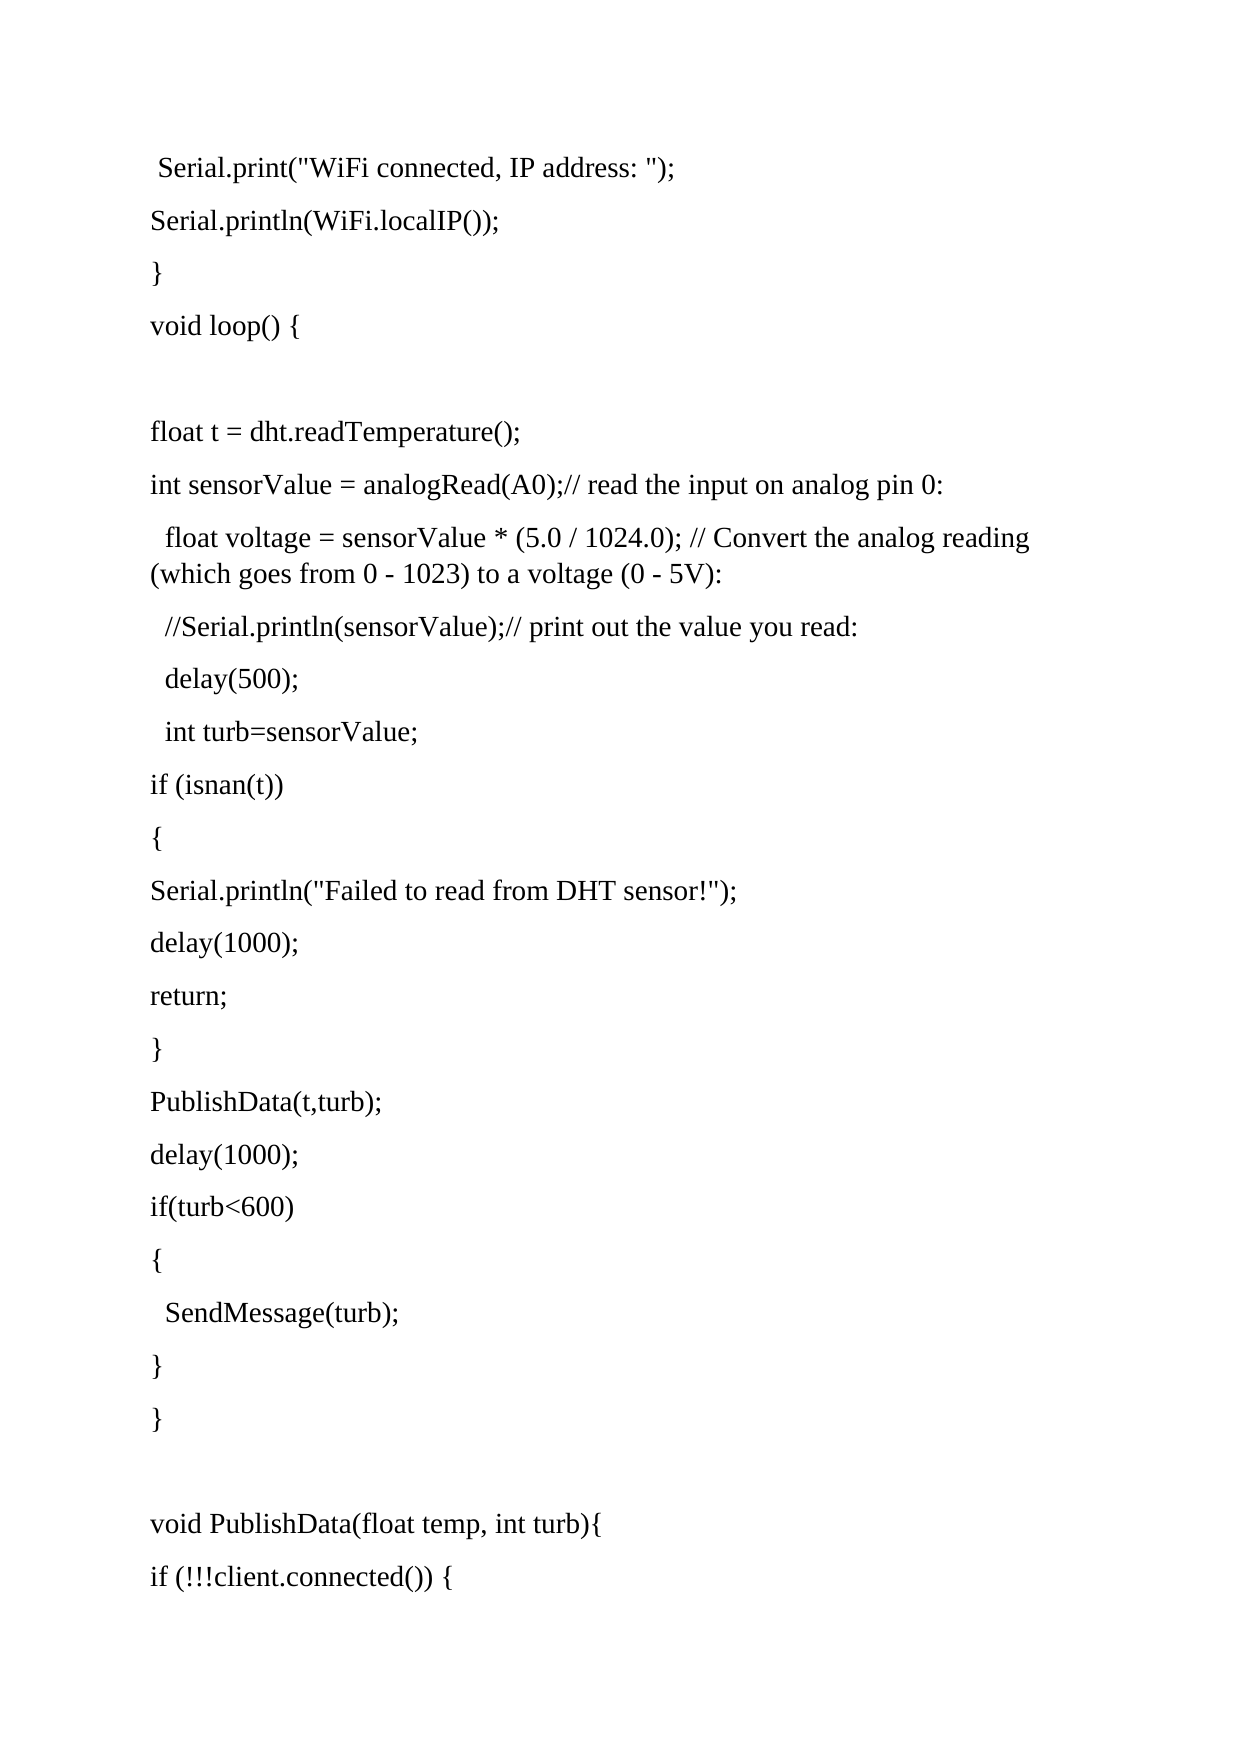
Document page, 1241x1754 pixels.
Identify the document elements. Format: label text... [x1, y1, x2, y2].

text float voltage = sensorValue * (5.0 / 1024.0); // Convert the analog reading (which goes from 0 - 1023) to a voltage (0 - 5V): [150, 520, 1090, 589]
text void loop() { [150, 308, 1090, 342]
text float t = dht.readTemperature(); [150, 414, 1090, 448]
text if(turb<600) [150, 1189, 1090, 1223]
text } [150, 1401, 1090, 1434]
text } [150, 256, 1090, 289]
text int sensorValue = analogRead(A0);// read the input on analog pin 0: [150, 467, 1090, 500]
text PublishData(t,turb); [150, 1084, 1090, 1117]
text if (isnan(t)) [150, 767, 1090, 801]
text SendMessage(turb); [150, 1295, 1090, 1329]
text void PublishData(float temp, int turb){ [150, 1506, 1090, 1540]
text Serial.println(WiFi.localIP()); [150, 203, 1090, 236]
text } [150, 1031, 1090, 1065]
text return; [150, 978, 1090, 1012]
text int turb=sensorValue; [150, 714, 1090, 748]
text Serial.print("WiFi connected, IP address: "); [150, 150, 1090, 183]
text delay(500); [150, 661, 1090, 695]
text { [150, 820, 1090, 853]
text delay(1000); [150, 926, 1090, 959]
text { [150, 1242, 1090, 1276]
text //Serial.println(sensorValue);// print out the value you read: [150, 609, 1090, 642]
text if (!!!client.connected()) { [150, 1559, 1090, 1593]
text Serial.println("Failed to read from DHT sensor!"); [150, 873, 1090, 906]
text delay(1000); [150, 1137, 1090, 1170]
text } [150, 1348, 1090, 1382]
